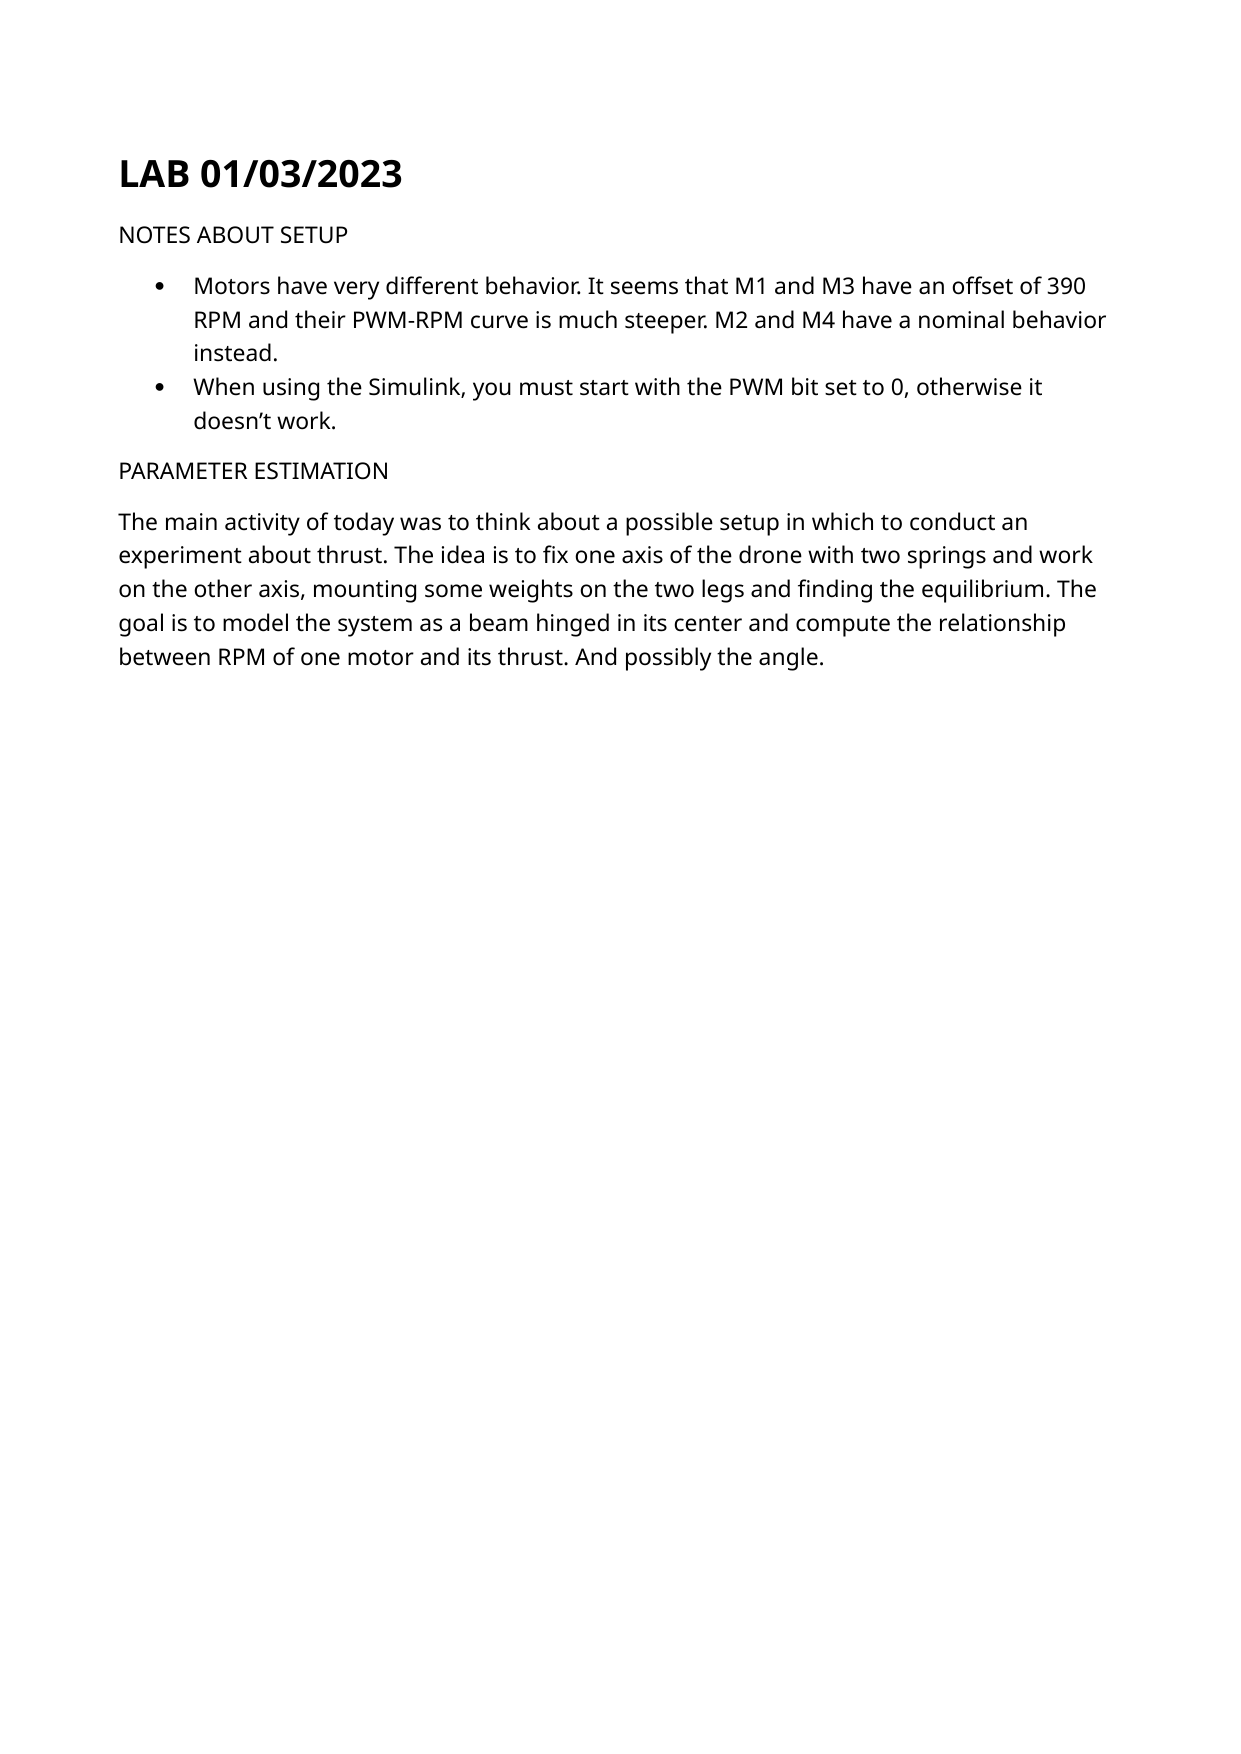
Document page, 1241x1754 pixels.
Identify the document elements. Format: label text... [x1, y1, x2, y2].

text LAB 01/03/2023 [118, 148, 1122, 199]
text NOTES ABOUT SETUP [118, 219, 1122, 251]
list Motors have very different behavior. It seems that M1 and M3 have an offset of 390 RPM and their PWM-RPM curve is much steeper. M2 and M4 have a nominal behavior instead. [156, 270, 1122, 368]
list When using the Simulink, you must start with the PWM bit set to 0, otherwise it doesn’t work. [156, 371, 1122, 436]
text PARAMETER ESTIMATION [118, 455, 1122, 486]
text The main activity of today was to think about a possible setup in which to conduct an experiment about thrust. The idea is to fix one axis of the drone with two springs and work on the other axis, mounting some weights on the two legs and finding the equilibrium. The goal is to model the system as a beam hinged in its center and compute the relationship between RPM of one motor and its thrust. And possibly the angle. [118, 506, 1122, 672]
